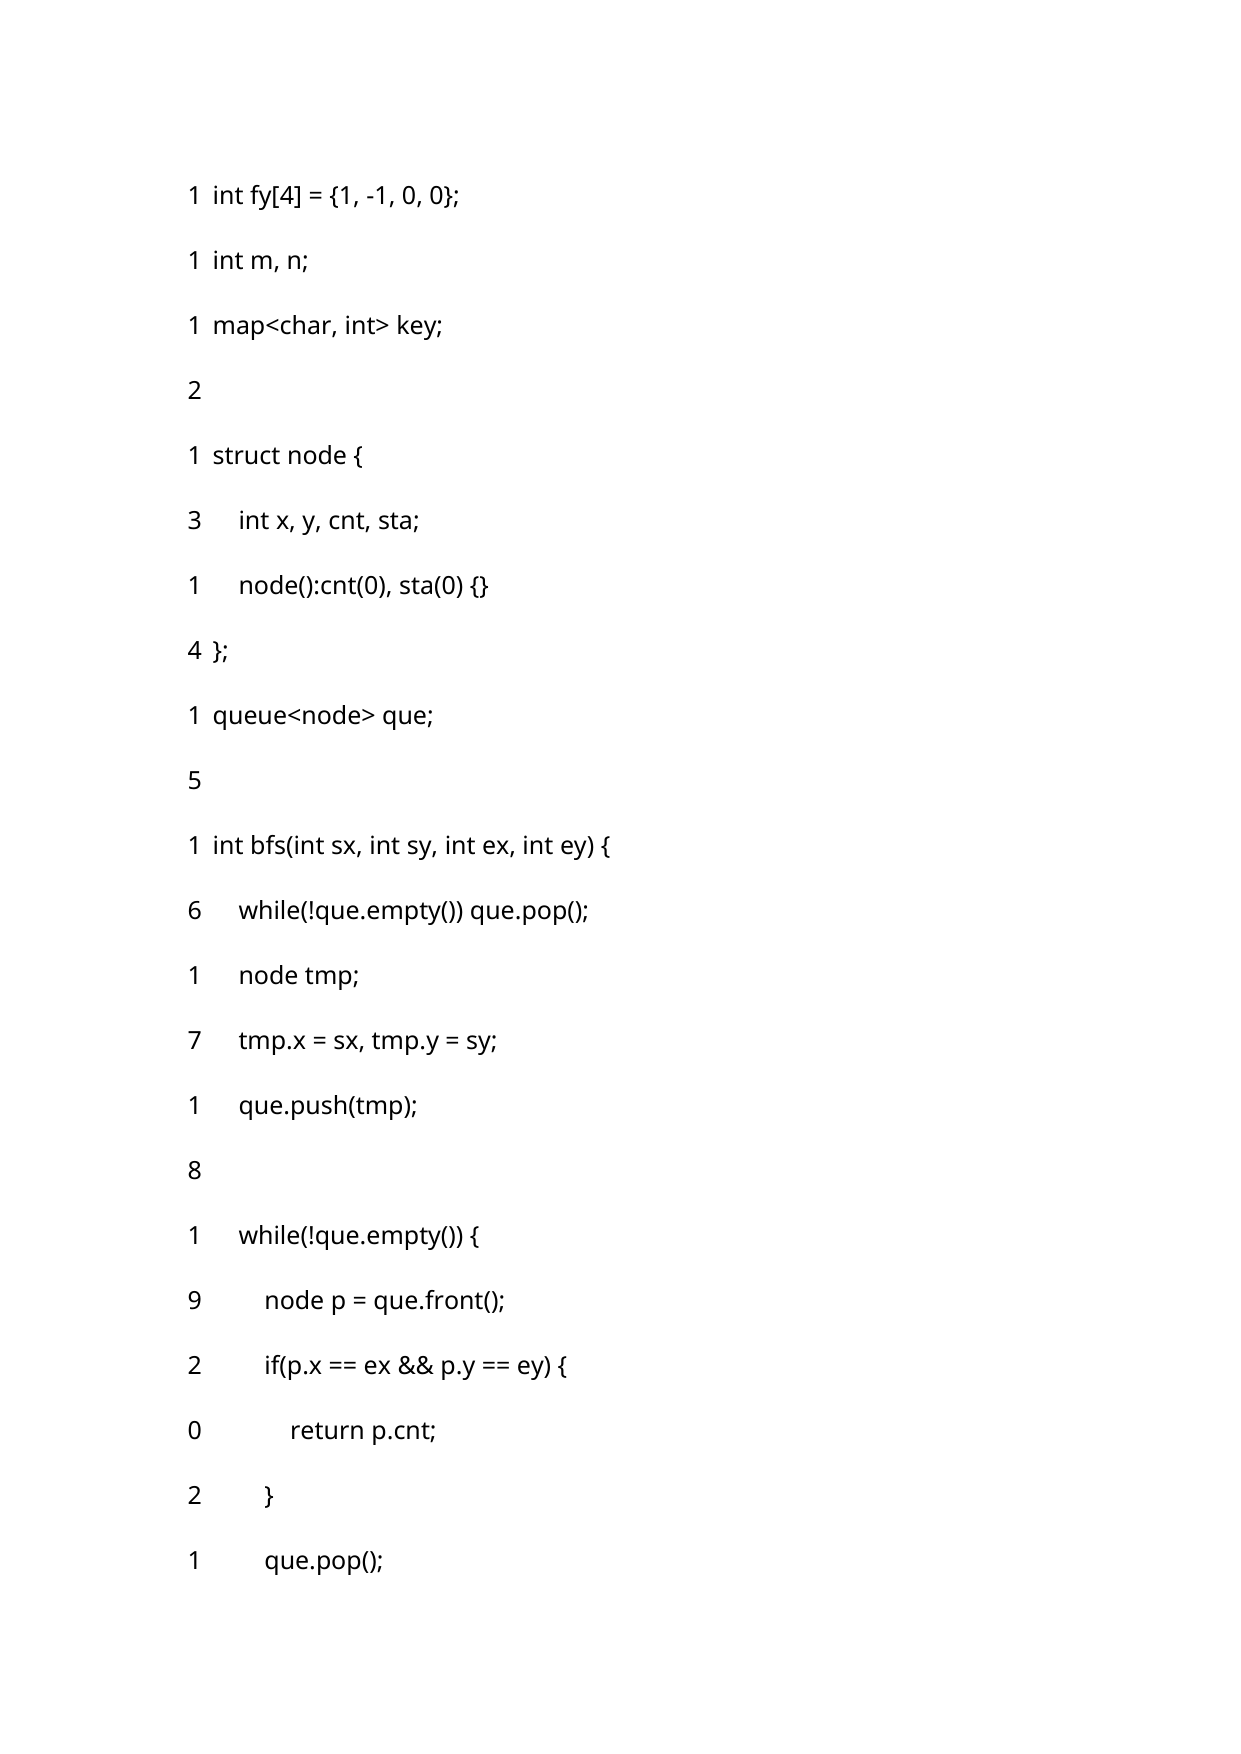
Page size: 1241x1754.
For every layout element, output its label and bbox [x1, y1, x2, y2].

table_header [213, 162, 1053, 1592]
table_header [188, 162, 212, 1592]
